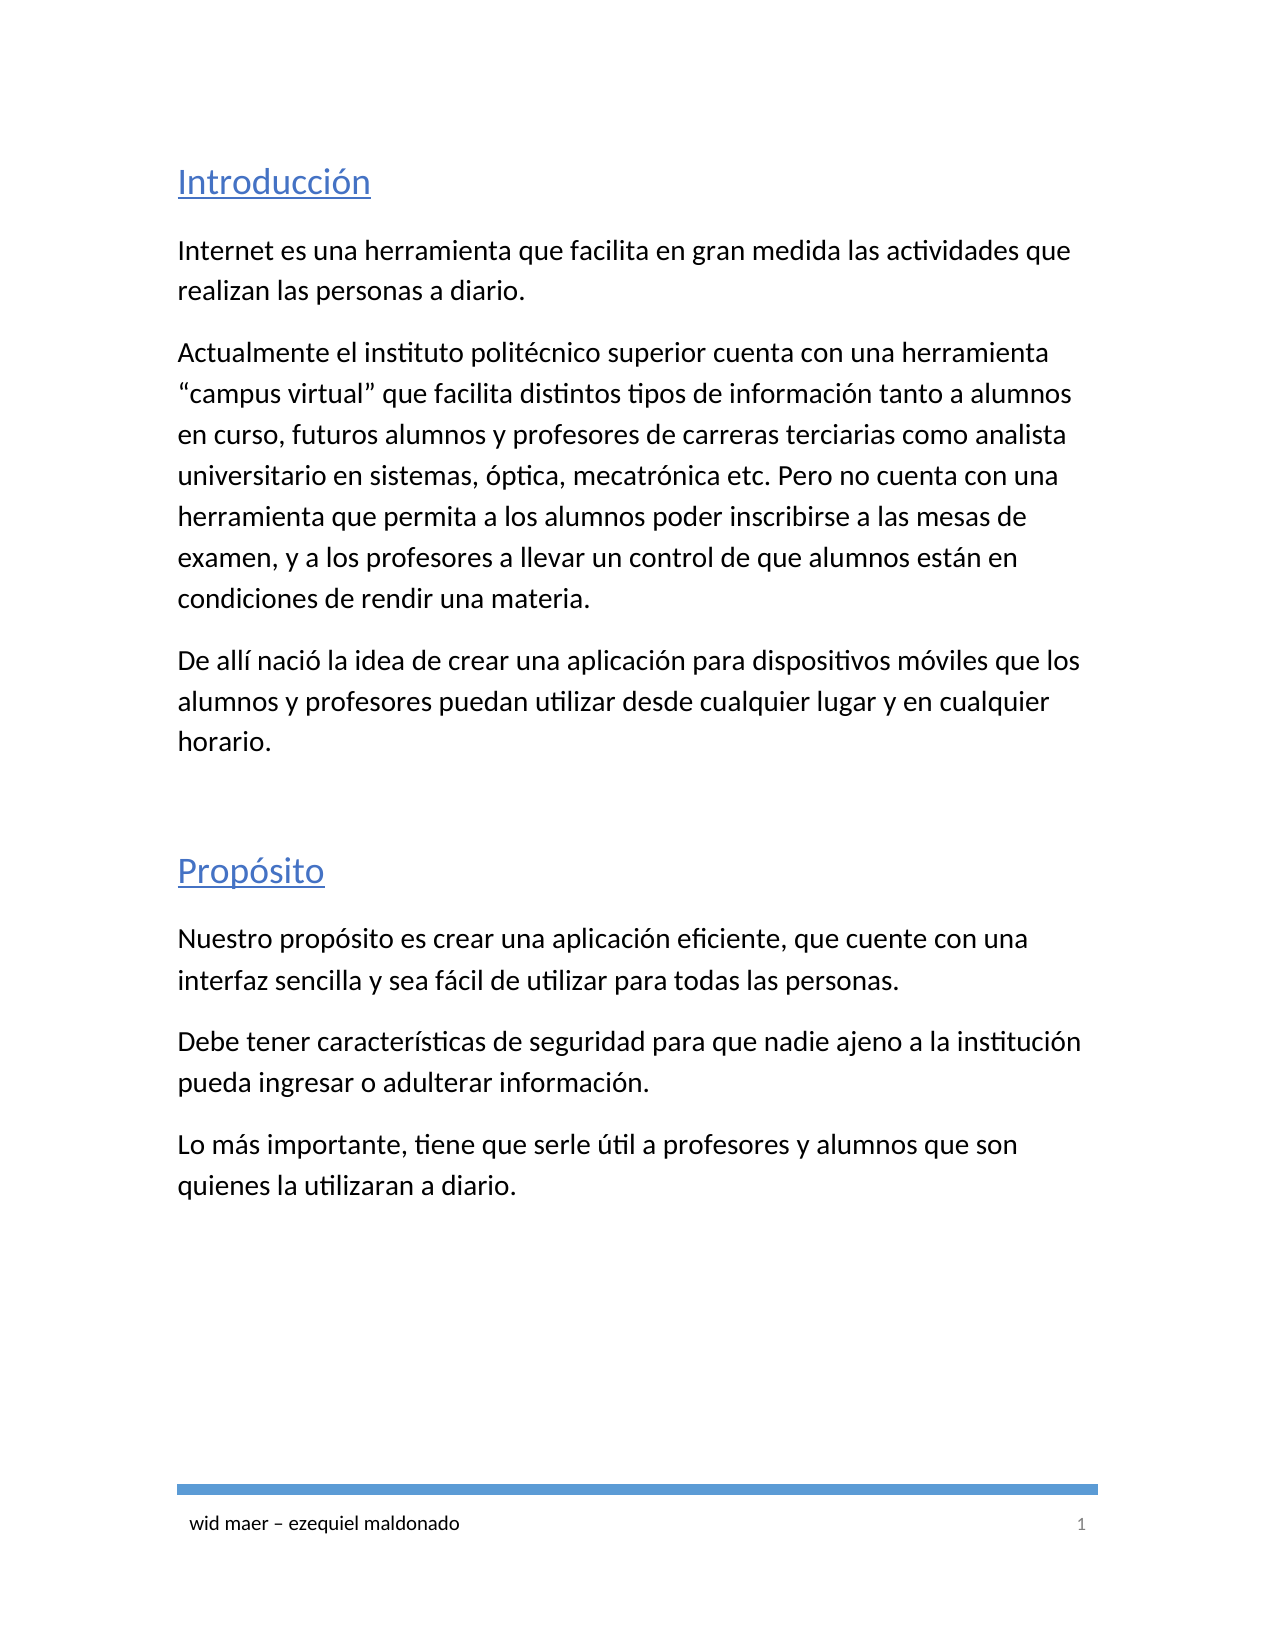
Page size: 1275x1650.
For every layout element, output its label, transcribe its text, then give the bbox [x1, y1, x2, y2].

text Debe tener características de seguridad para que nadie ajeno a la institución pueda ingresar o adulterar información. [177, 1023, 1098, 1100]
text Introducción [177, 158, 1098, 204]
text Nuestro propósito es crear una aplicación eficiente, que cuente con una interfaz sencilla y sea fácil de utilizar para todas las personas. [177, 921, 1098, 997]
text Actualmente el instituto politécnico superior cuenta con una herramienta “campus virtual” que facilita distintos tipos de información tanto a alumnos en curso, futuros alumnos y profesores de carreras terciarias como analista universitario en sistemas, óptica, mecatrónica etc. Pero no cuenta con una herramienta que permita a los alumnos poder inscribirse a las mesas de examen, y a los profesores a llevar un control de que alumnos están en condiciones de rendir una materia. [177, 334, 1098, 616]
text Propósito [177, 847, 1098, 893]
text Lo más importante, tiene que serle útil a profesores y alumnos que son quienes la utilizaran a diario. [177, 1126, 1098, 1203]
text De allí nació la idea de crear una aplicación para dispositivos móviles que los alumnos y profesores puedan utilizar desde cualquier lugar y en cualquier horario. [177, 642, 1098, 759]
text Internet es una herramienta que facilita en gran medida las actividades que realizan las personas a diario. [177, 232, 1098, 308]
